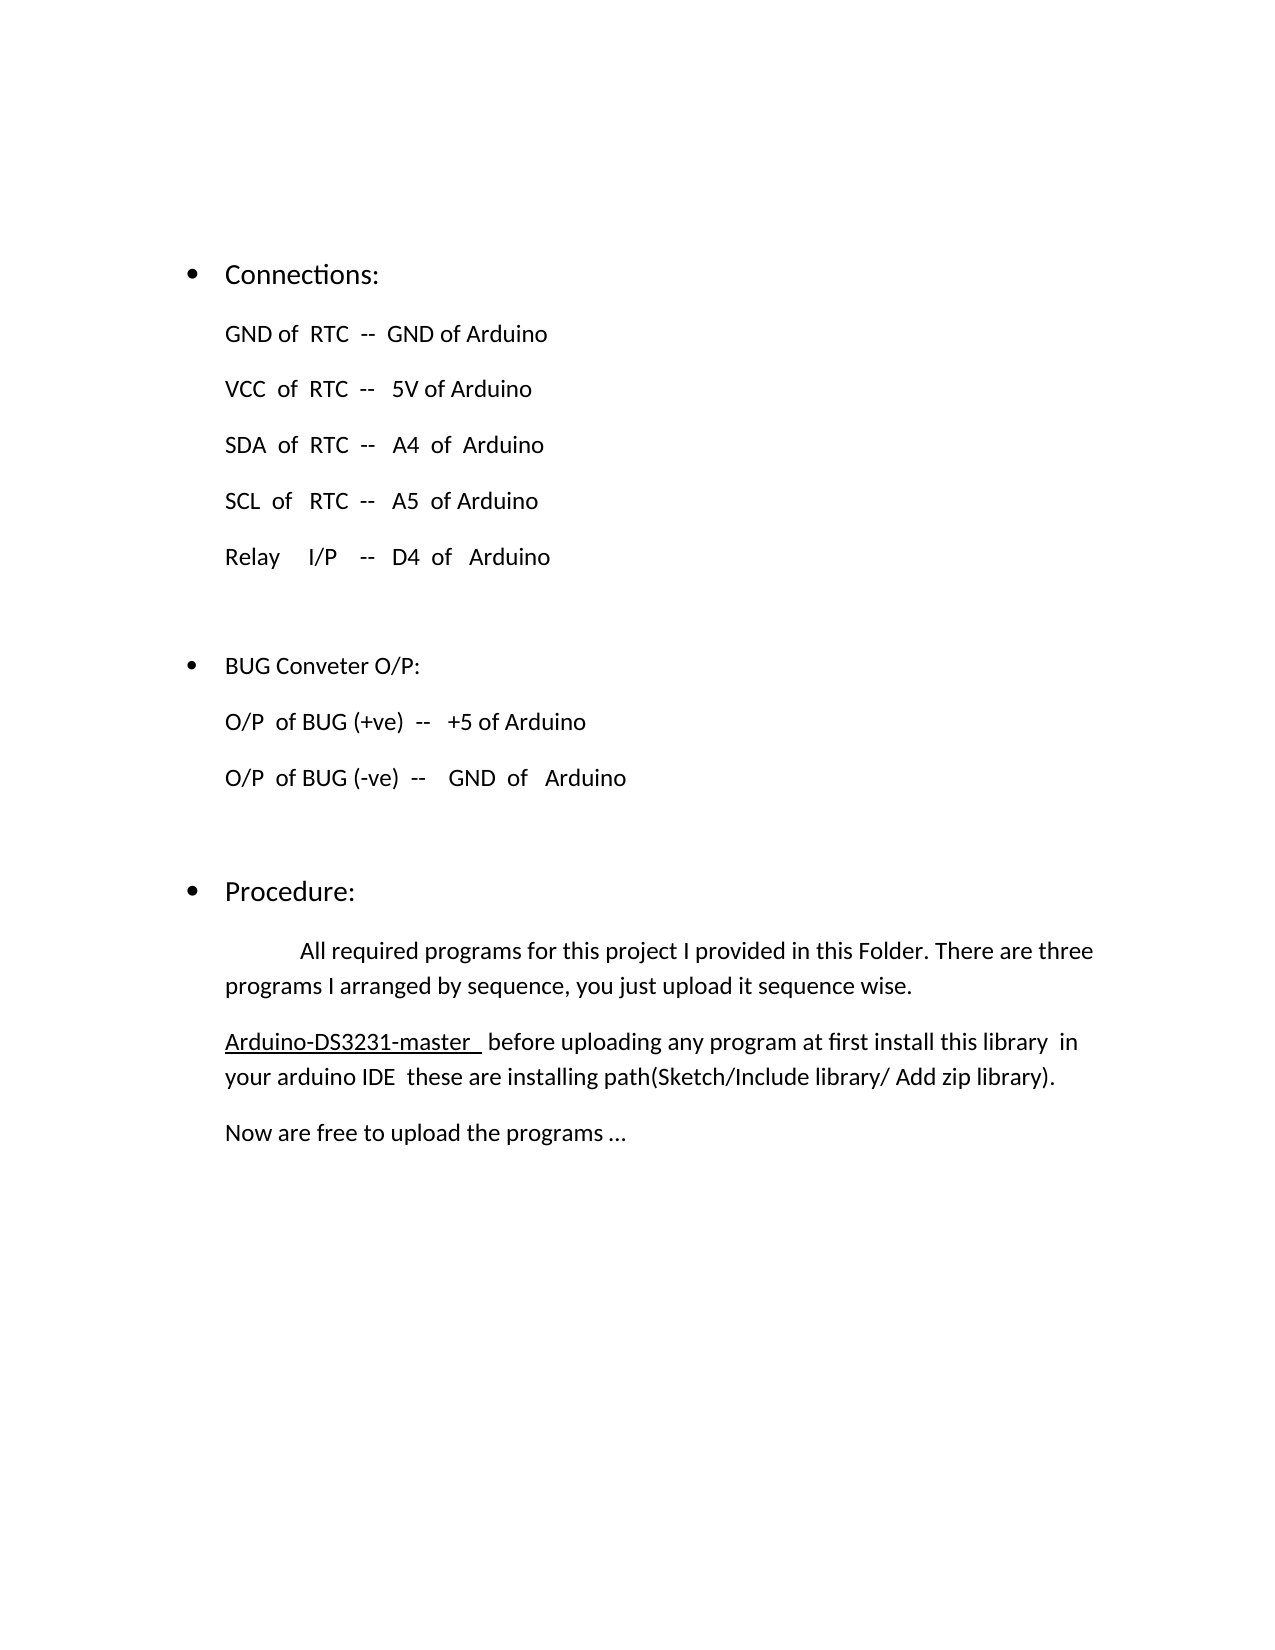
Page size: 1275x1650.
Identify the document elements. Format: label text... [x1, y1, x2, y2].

list Procedure: [187, 873, 1125, 909]
text Relay I/P -- D4 of Arduino [150, 541, 1125, 572]
text O/P of BUG (+ve) -- +5 of Arduino [225, 706, 1125, 736]
text O/P of BUG (-ve) -- GND of Arduino [225, 762, 1125, 792]
text All required programs for this project I provided in this Folder. There are three programs I arranged by sequence, you just upload it sequence wise. [225, 935, 1125, 1001]
text Now are free to upload the programs … [150, 1117, 1125, 1147]
text SCL of RTC -- A5 of Arduino [150, 485, 1125, 516]
text Arduino-DS3231-master before uploading any program at first install this library in your arduino IDE these are installing path(Sketch/Include library/ Add zip library). [225, 1026, 1125, 1091]
text SDA of RTC -- A4 of Arduino [150, 429, 1125, 460]
list BUG Conveter O/P: [187, 650, 1125, 681]
text GND of RTC -- GND of Arduino [225, 318, 1125, 348]
text VCC of RTC -- 5V of Arduino [150, 374, 1125, 404]
list Connections: [187, 256, 1125, 292]
